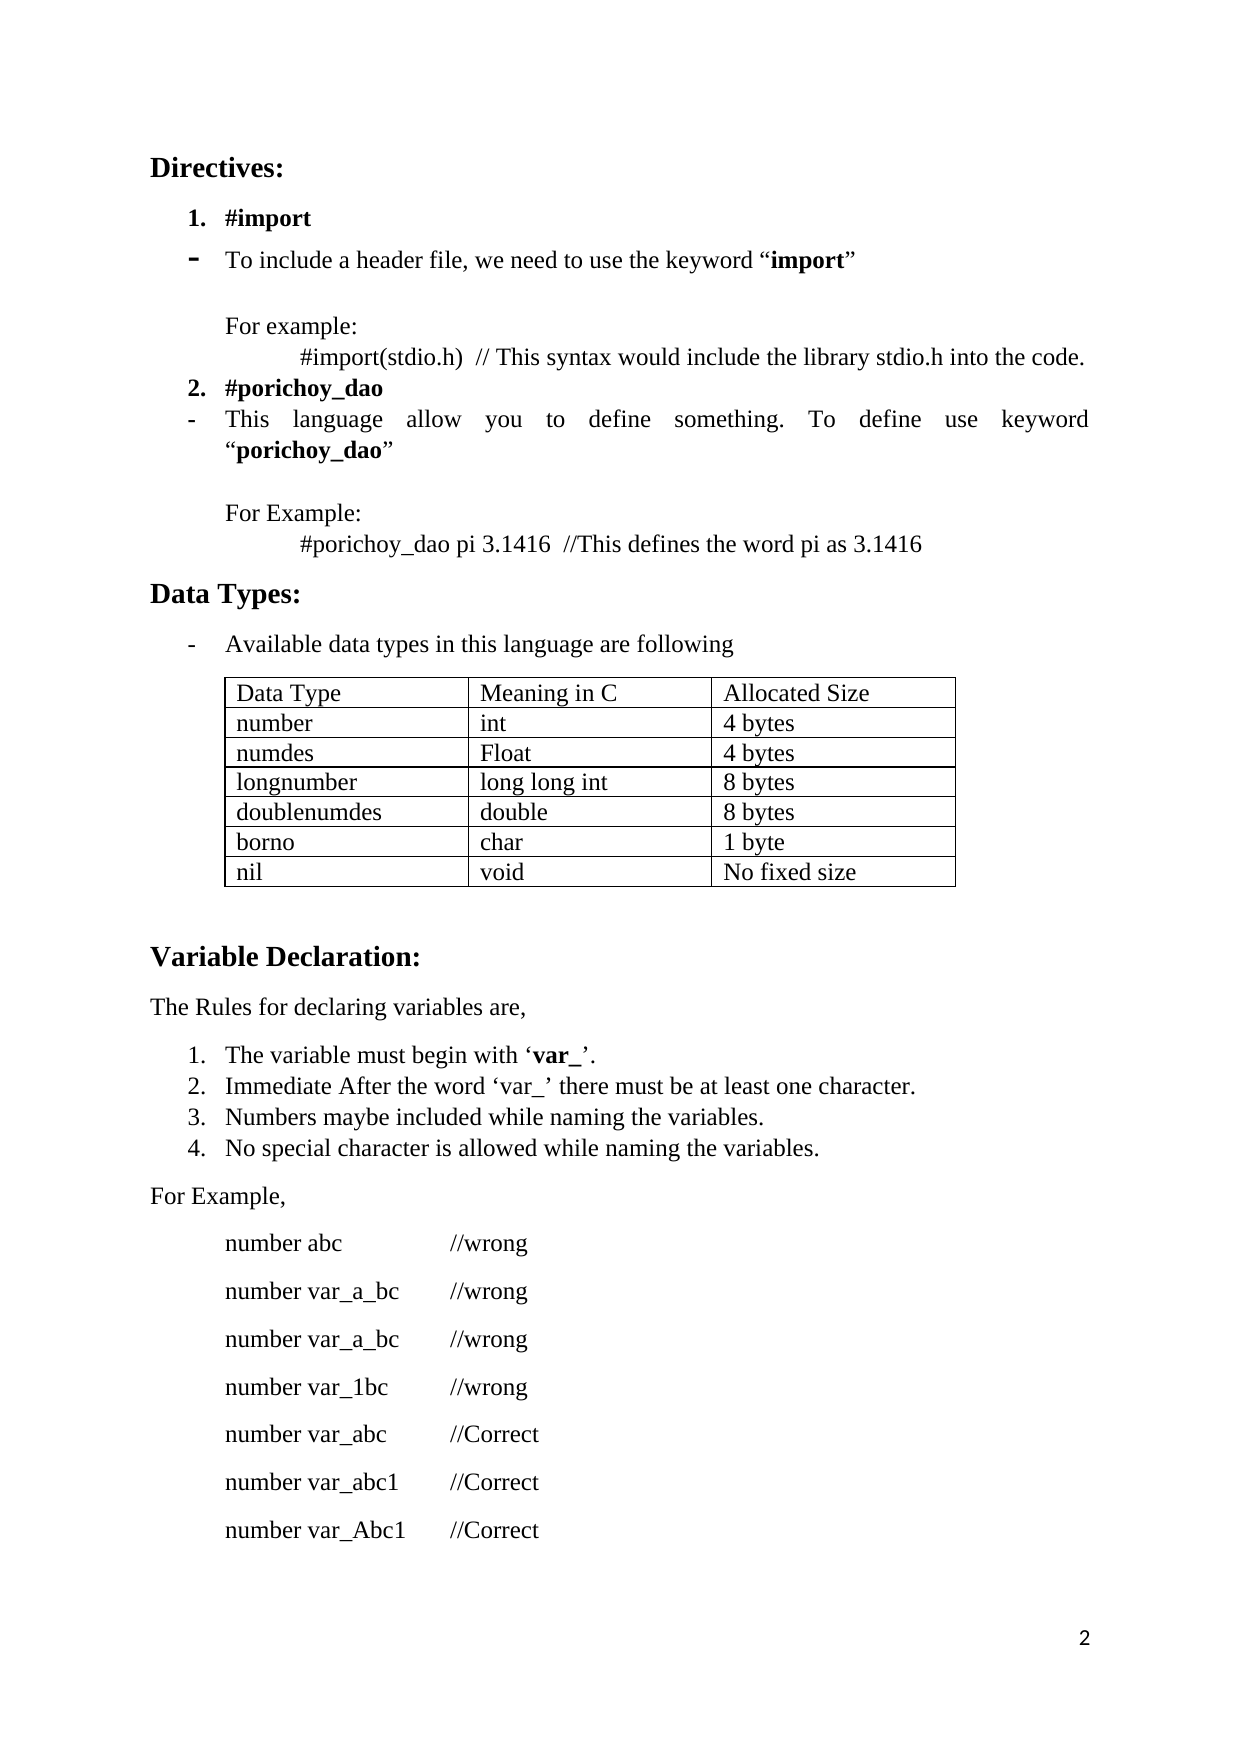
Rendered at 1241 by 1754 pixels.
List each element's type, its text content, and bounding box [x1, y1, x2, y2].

text number var_Abc1 //Correct [150, 1515, 1090, 1543]
table_cell double [469, 797, 711, 826]
list Numbers maybe included while naming the variables. [187, 1102, 1090, 1131]
table_cell long long int [469, 768, 711, 796]
list #import(stdio.h) // This syntax would include the library stdio.h into the code. [225, 342, 1090, 371]
table_cell No fixed size [712, 857, 955, 886]
list #porichoy_dao [187, 373, 1090, 402]
table_cell 8 bytes [712, 797, 955, 826]
text number var_a_bc //wrong [150, 1324, 1090, 1353]
text number var_a_bc //wrong [150, 1276, 1090, 1305]
text Data Types: [150, 576, 1090, 610]
text number var_abc1 //Correct [150, 1467, 1090, 1496]
list #import [187, 203, 1090, 232]
table_cell borno [226, 827, 468, 856]
table_cell 4 bytes [712, 738, 955, 766]
text number var_1bc //wrong [150, 1372, 1090, 1400]
table_cell doublenumdes [226, 797, 468, 826]
text Directives: [150, 150, 1090, 183]
text number abc //wrong [150, 1228, 1090, 1257]
list For example: [225, 311, 1090, 340]
table_header Meaning in C [469, 678, 711, 707]
table_cell number [226, 708, 468, 737]
table_header Data Type [226, 678, 468, 707]
table_cell nil [226, 857, 468, 886]
list #porichoy_dao pi 3.1416 //This defines the word pi as 3.1416 [225, 529, 1090, 557]
table_cell void [469, 857, 711, 886]
text For Example, [150, 1181, 1090, 1209]
list For Example: [225, 498, 1090, 526]
table_cell char [469, 827, 711, 856]
table_cell 8 bytes [712, 768, 955, 796]
text number var_abc //Correct [150, 1419, 1090, 1448]
list Immediate After the word ‘var_’ there must be at least one character. [187, 1071, 1090, 1100]
table_cell Float [469, 738, 711, 766]
table_cell 1 byte [712, 827, 955, 856]
list This language allow you to define something. To define use keyword “porichoy_dao” [187, 404, 1090, 464]
list Available data types in this language are following [187, 629, 1090, 658]
text Variable Declaration: [150, 939, 1090, 973]
table_cell numdes [226, 738, 468, 766]
table_cell int [469, 708, 711, 737]
text The Rules for declaring variables are, [150, 992, 1090, 1021]
list The variable must begin with ‘var_’. [187, 1040, 1090, 1069]
list To include a header file, we need to use the keyword “import” [187, 234, 1090, 277]
table_cell 4 bytes [712, 708, 955, 737]
table_cell longnumber [226, 768, 468, 796]
table_header Allocated Size [712, 678, 955, 707]
list No special character is allowed while naming the variables. [187, 1133, 1090, 1162]
